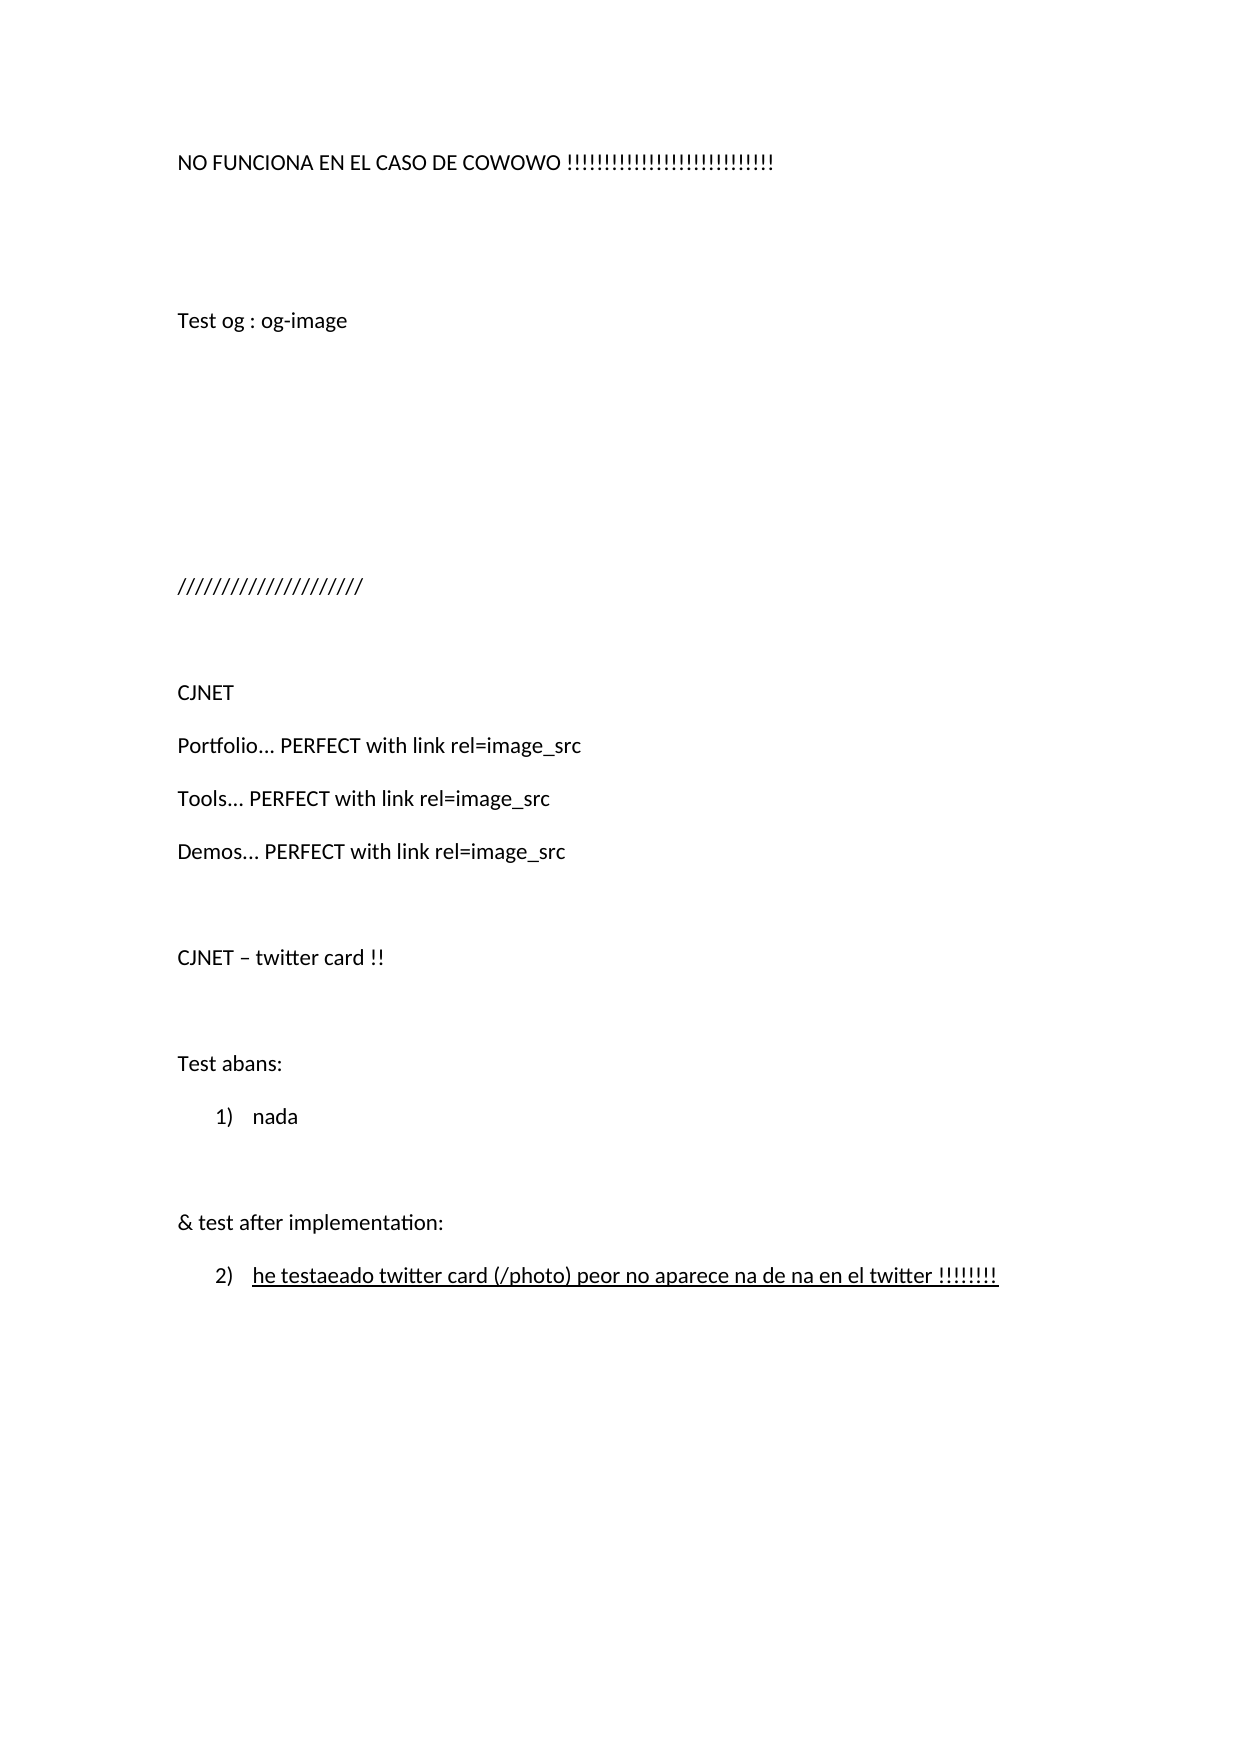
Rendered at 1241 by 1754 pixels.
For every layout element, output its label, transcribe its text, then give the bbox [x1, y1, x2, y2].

text NO FUNCIONA EN EL CASO DE COWOWO !!!!!!!!!!!!!!!!!!!!!!!!!!!! [177, 148, 1063, 176]
text & test after implementation: [177, 1208, 1063, 1236]
text CJNET – twitter card !! [177, 943, 1063, 971]
text Tools... PERFECT with link rel=image_src [177, 784, 1063, 812]
text Demos... PERFECT with link rel=image_src [177, 837, 1063, 865]
text ///////////////////// [177, 572, 1063, 600]
text CJNET [177, 678, 1063, 706]
text Portfolio... PERFECT with link rel=image_src [177, 731, 1063, 759]
text Test og : og-image [177, 307, 1063, 335]
list nada [215, 1102, 1063, 1130]
text Test abans: [177, 1049, 1063, 1077]
list he testaeado twitter card (/photo) peor no aparece na de na en el twitter !!!!!!!! [215, 1261, 1063, 1289]
